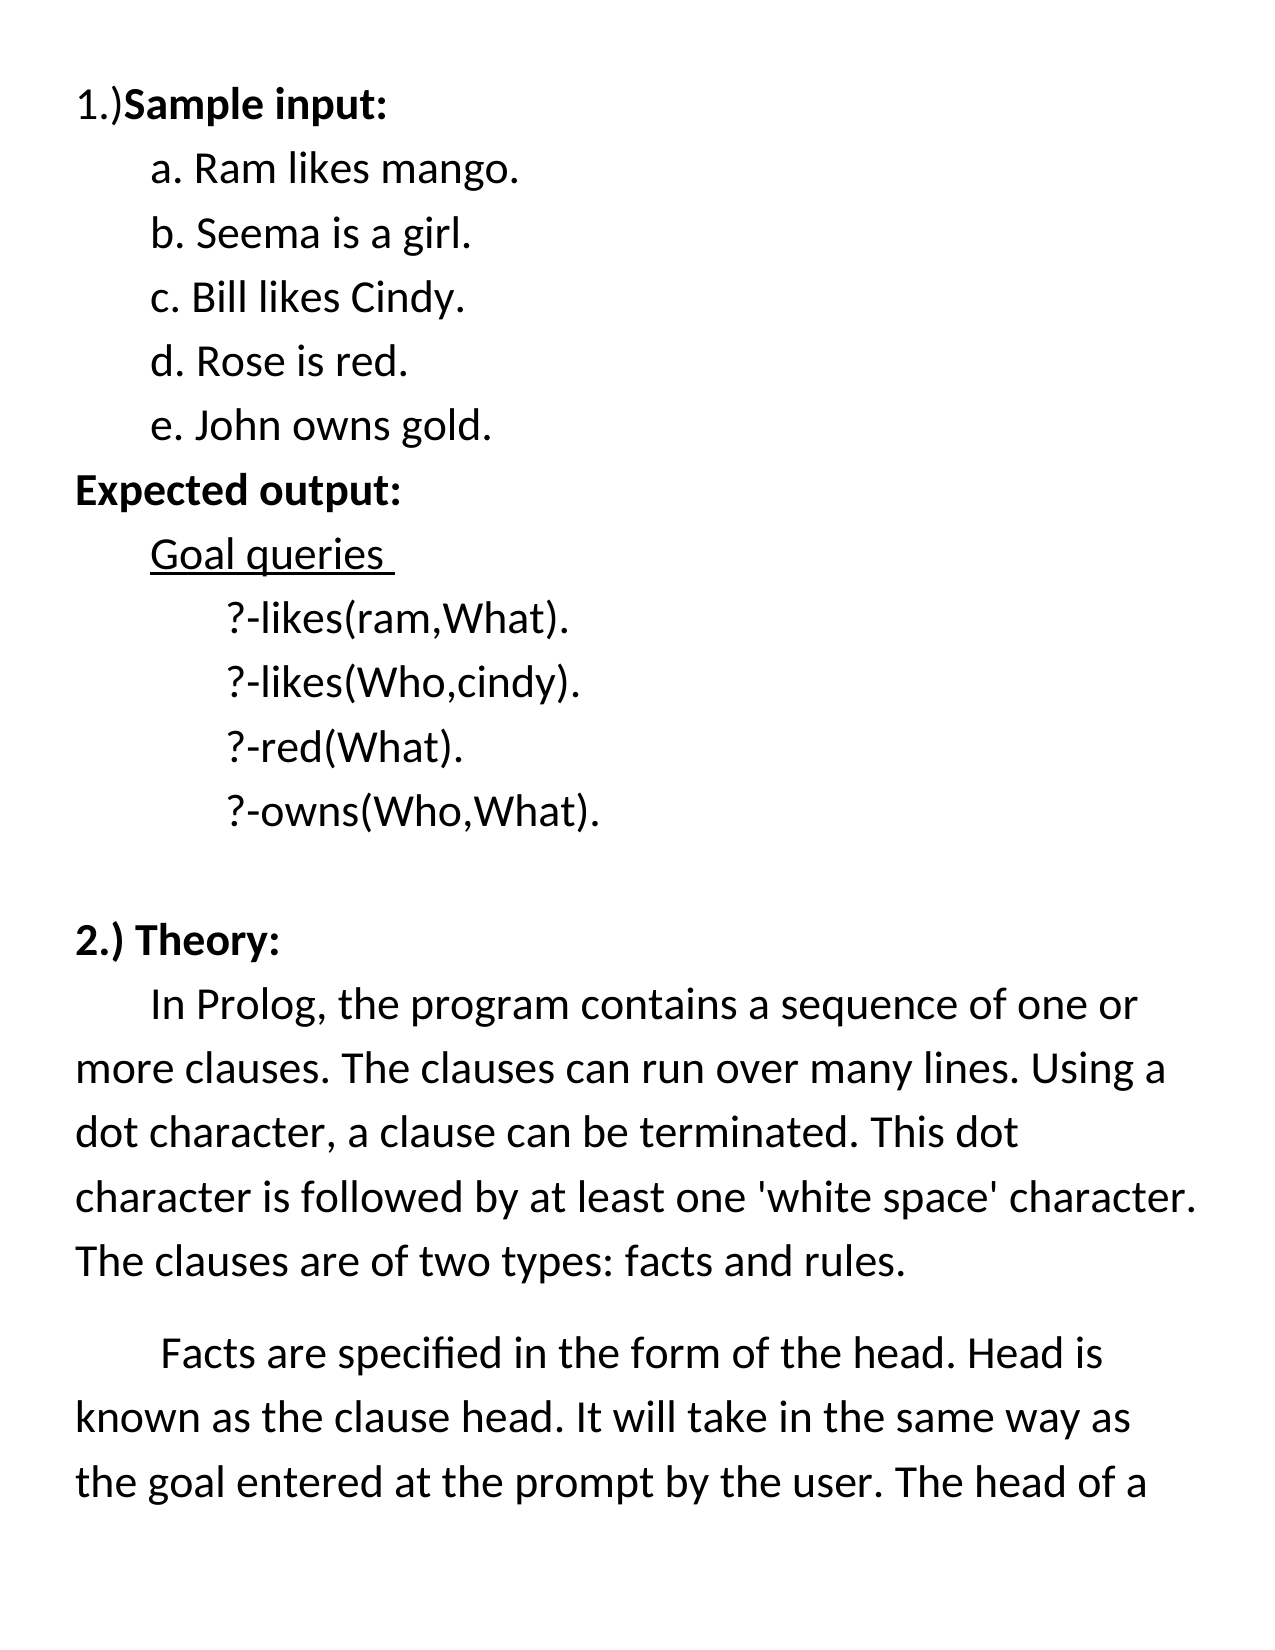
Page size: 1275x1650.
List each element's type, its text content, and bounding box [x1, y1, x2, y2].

text ?-red(What). [150, 718, 1200, 774]
text ?-likes(ram,What). [150, 589, 1200, 645]
text ?-likes(Who,cindy). [150, 653, 1200, 709]
text 1.)Sample input: [75, 75, 1200, 131]
text Goal queries [75, 525, 1200, 581]
text In Prolog, the program contains a sequence of one or more clauses. The clauses can run over many lines. Using a dot character, a clause can be terminated. This dot character is followed by at least one 'white space' character. The clauses are of two types: facts and rules. [75, 975, 1200, 1320]
text b. Seema is a girl. [75, 203, 1200, 259]
text 2.) Theory: [75, 911, 1200, 966]
text c. Bill likes Cindy. [75, 268, 1200, 324]
text ?-owns(Who,What). [150, 782, 1200, 838]
text e. John owns gold. [75, 396, 1200, 452]
text Expected output: [75, 461, 1200, 517]
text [75, 1324, 1200, 1509]
text d. Rose is red. [75, 332, 1200, 388]
text a. Ram likes mango. [75, 139, 1200, 195]
